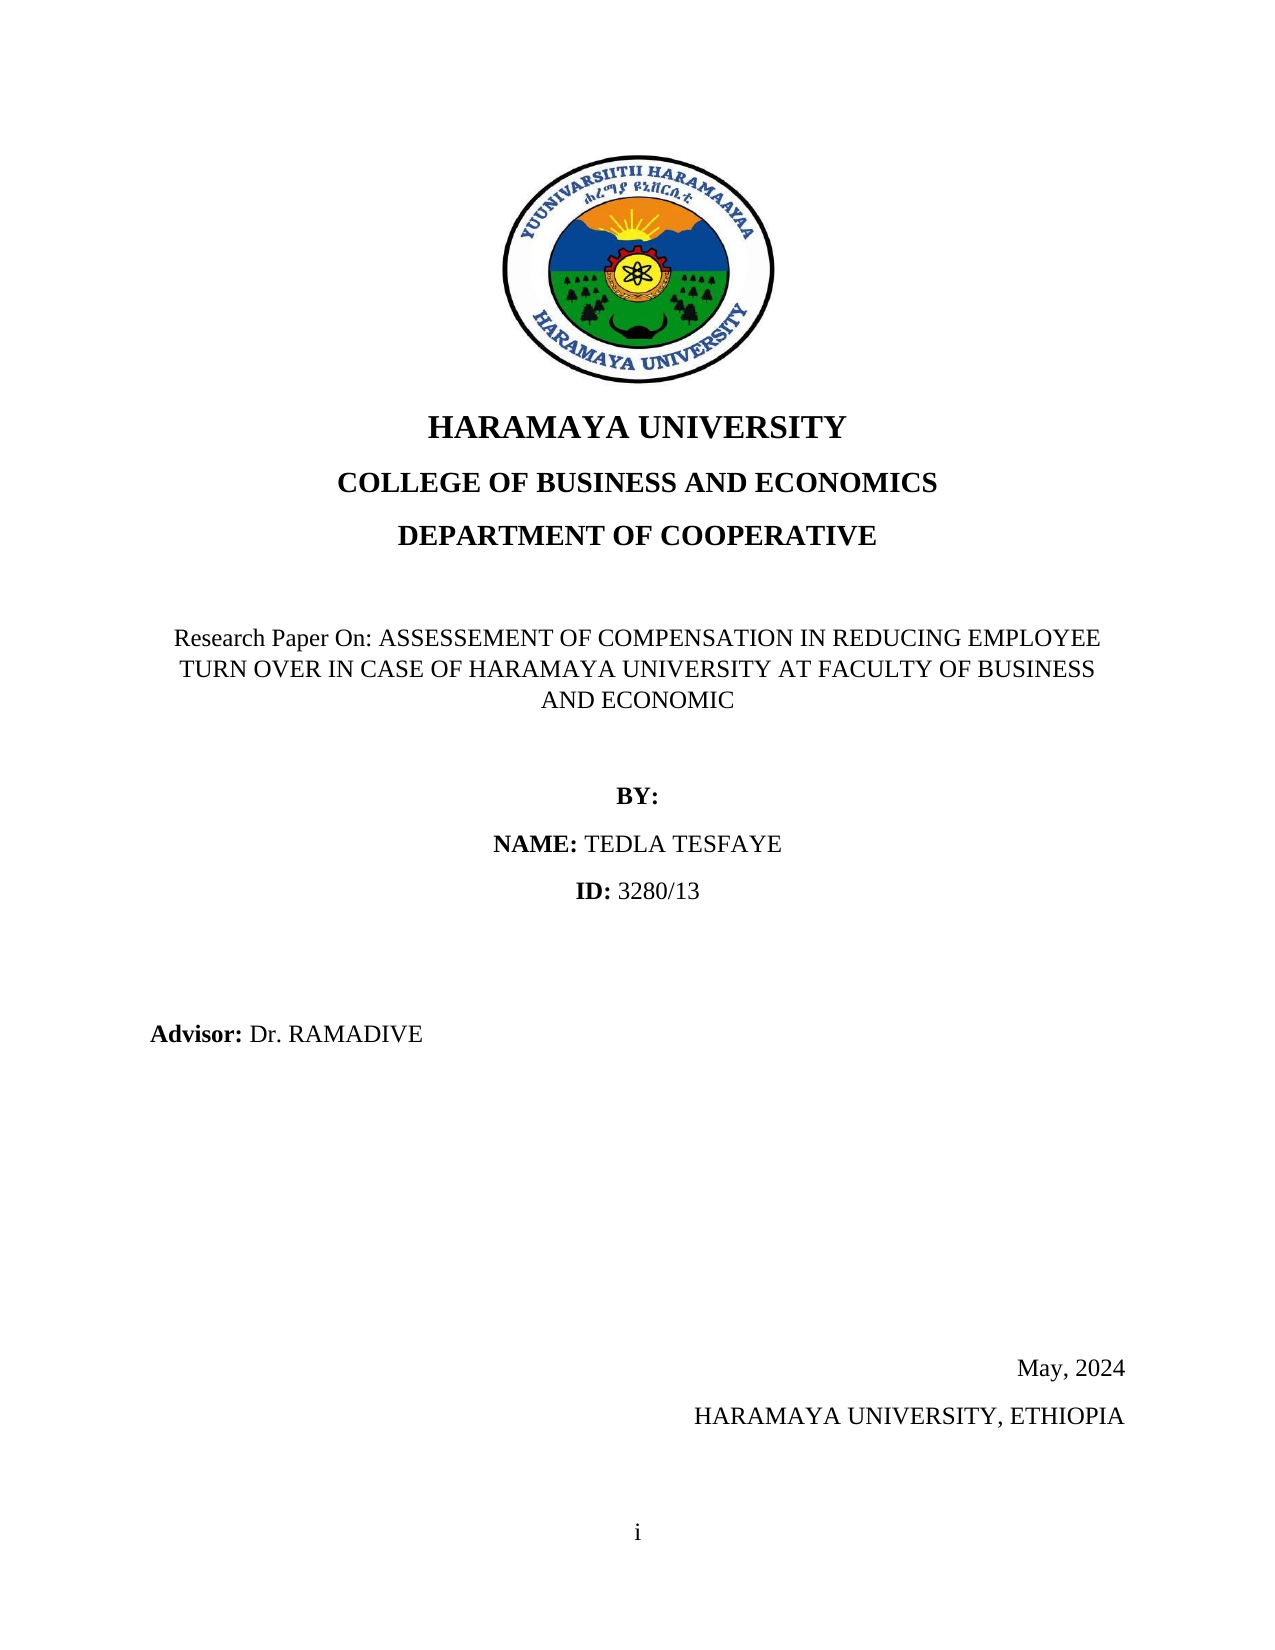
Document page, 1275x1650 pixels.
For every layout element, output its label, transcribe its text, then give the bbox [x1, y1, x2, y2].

text NAME: TEDLA TESFAYE [150, 829, 1125, 857]
text COLLEGE OF BUSINESS AND ECONOMICS [150, 465, 1125, 498]
text HARAMAYA UNIVERSITY, ETHIOPIA [150, 1401, 1125, 1430]
text ID: 3280/13 [150, 876, 1125, 905]
text May, 2024 [150, 1353, 1125, 1382]
text BY: [150, 781, 1125, 810]
text Advisor: Dr. RAMADIVE [150, 1019, 1125, 1048]
text Research Paper On: ASSESSEMENT OF COMPENSATION IN REDUCING EMPLOYEE TURN OVER IN CASE OF HARAMAYA UNIVERSITY AT FACULTY OF BUSINESS AND ECONOMIC [150, 623, 1125, 714]
text HARAMAYA UNIVERSITY [150, 407, 1125, 446]
picture [494, 150, 781, 389]
text DEPARTMENT OF COOPERATIVE [150, 518, 1125, 551]
